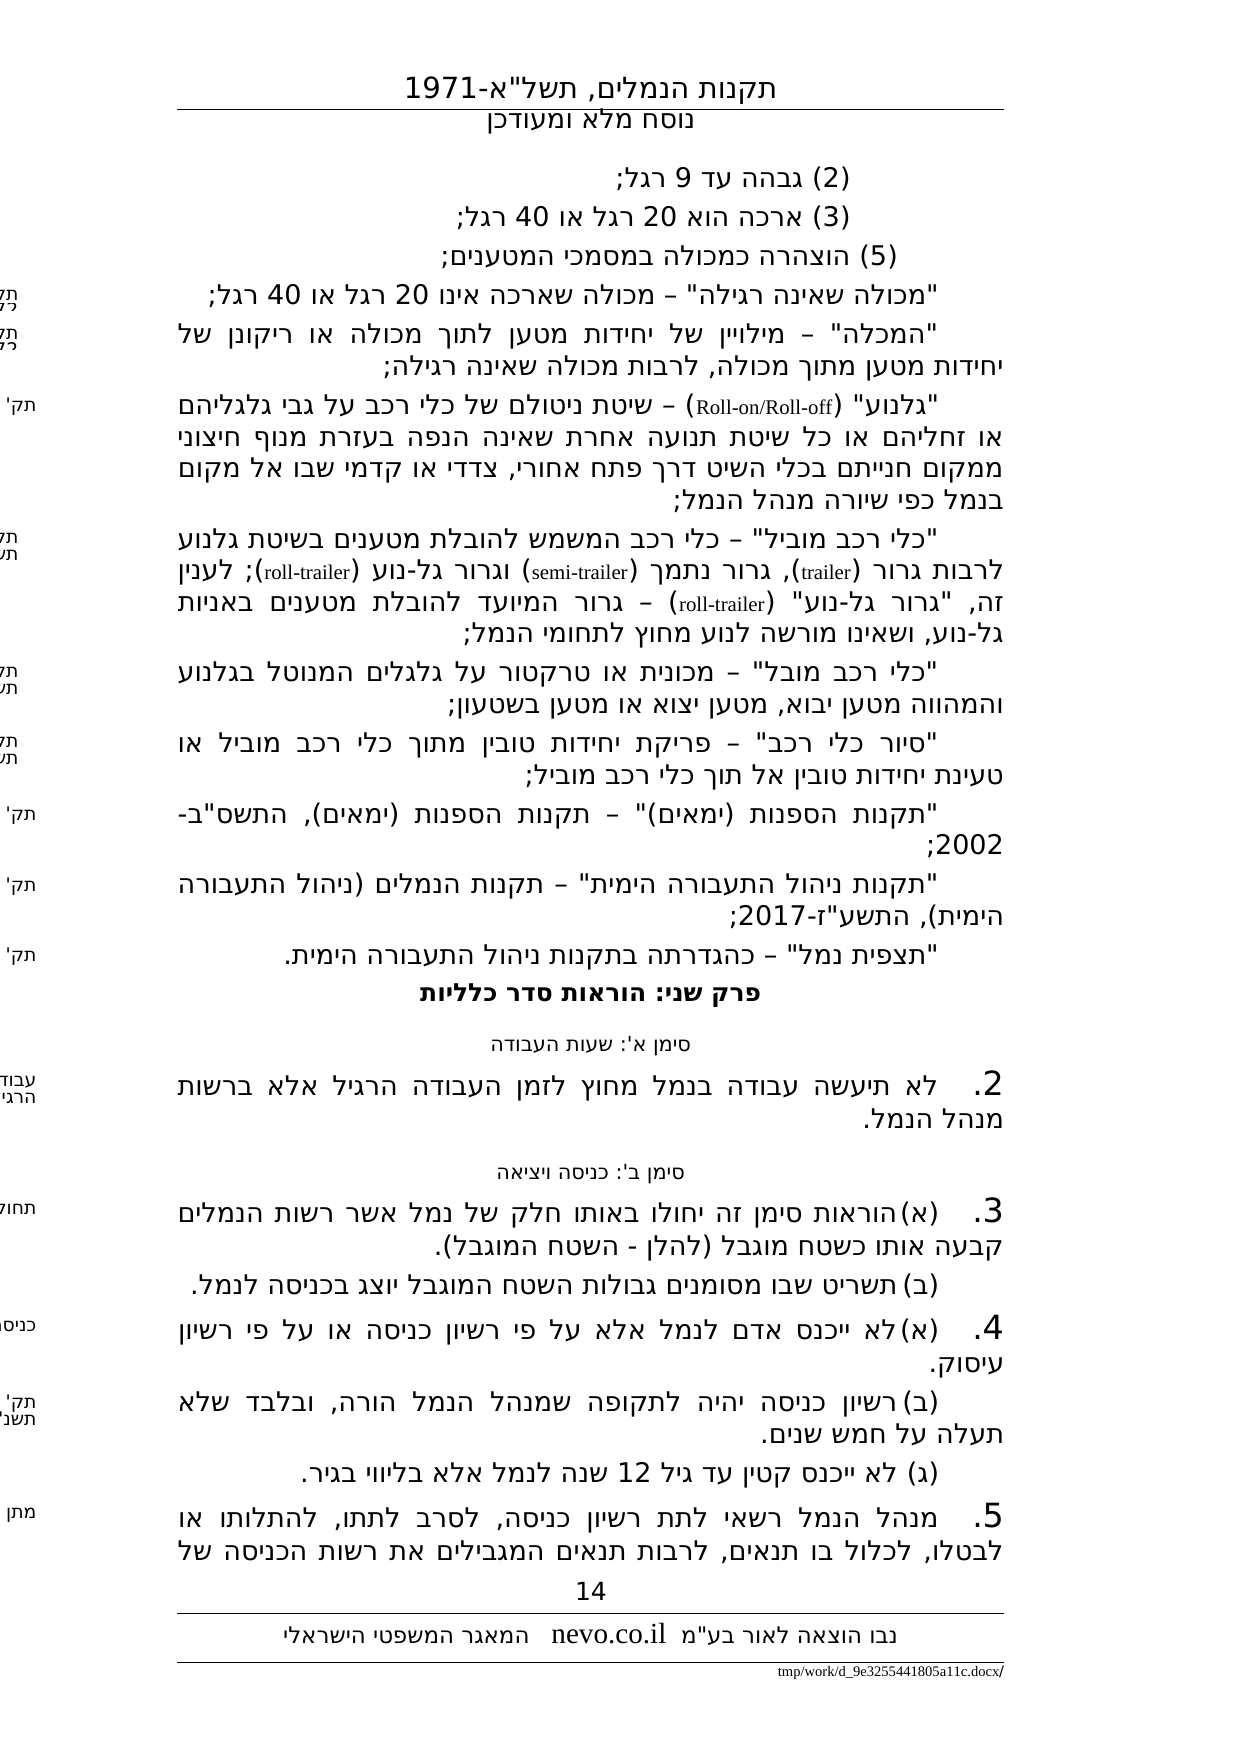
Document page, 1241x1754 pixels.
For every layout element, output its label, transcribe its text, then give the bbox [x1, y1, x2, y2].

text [177, 1496, 1004, 1566]
text 3. (א) הוראות סימן זה יחולו באותו חלק של נמל אשר רשות הנמלים קבעה אותו כשטח מוגבל (להלן - השטח המוגבל). [177, 1191, 1004, 1262]
text "כלי רכב מובל" – מכונית או טרקטור על גלגלים המנוטל בגלנוע והמהווה מטען יבוא, מטען יצוא או מטען בשטעון; [177, 657, 1004, 720]
text "תצפית נמל" – כהגדרתה בתקנות ניהול התעבורה הימית. [177, 939, 1004, 971]
text (5) הוצהרה כמכולה במסמכי המטענים; [177, 241, 898, 272]
text סימן א': שעות העבודה [177, 1032, 1004, 1057]
text (3) ארכה הוא 20 רגל או 40 רגל; [177, 201, 851, 233]
text (ב) רשיון כניסה יהיה לתקופה שמנהל הנמל הורה, ובלבד שלא תעלה על חמש שנים. [177, 1386, 1004, 1449]
text (2) גבהה עד 9 רגל; [177, 162, 851, 194]
text (ב) תשריט שבו מסומנים גבולות השטח המוגבל יוצג בכניסה לנמל. [177, 1269, 1004, 1301]
text (ג) לא ייכנס קטין עד גיל 12 שנה לנמל אלא בליווי בגיר. [177, 1457, 1004, 1488]
text "גלנוע" (Roll-on/Roll-off) – שיטת ניטולם של כלי רכב על גבי גלגליהם או זחליהם או כל שיטת תנועה אחרת שאינה הנפה בעזרת מנוף חיצוני ממקום חנייתם בכלי השיט דרך פתח אחורי, צדדי או קדמי שבו אל מקום בנמל כפי שיורה מנהל הנמל; [177, 389, 1004, 516]
text 2. לא תיעשה עבודה בנמל מחוץ לזמן העבודה הרגיל אלא ברשות מנהל הנמל. [177, 1064, 1004, 1135]
text "מכולה שאינה רגילה" – מכולה שארכה אינו 20 רגל או 40 רגל; [177, 279, 1004, 311]
text "תקנות הספנות (ימאים)" – תקנות הספנות (ימאים), התשס"ב-2002; [177, 798, 1004, 861]
text 4. (א) לא ייכנס אדם לנמל אלא על פי רשיון כניסה או על פי רשיון עיסוק. [177, 1308, 1004, 1379]
text "המכלה" – מילויין של יחידות מטען לתוך מכולה או ריקונן של יחידות מטען מתוך מכולה, לרבות מכולה שאינה רגילה; [177, 319, 1004, 382]
text "כלי רכב מוביל" – כלי רכב המשמש להובלת מטענים בשיטת גלנוע לרבות גרור (trailer), גרור נתמך (semi-trailer) וגרור גל-נוע (roll-trailer); לענין זה, "גרור גל-נוע" (roll-trailer) – גרור המיועד להובלת מטענים באניות גל-נוע, ושאינו מורשה לנוע מחוץ לתחומי הנמל; [177, 523, 1004, 649]
text "תקנות ניהול התעבורה הימית" – תקנות הנמלים (ניהול התעבורה הימית), התשע"ז-2017; [177, 869, 1004, 932]
text "סיור כלי רכב" – פריקת יחידות טובין מתוך כלי רכב מוביל או טעינת יחידות טובין אל תוך כלי רכב מוביל; [177, 727, 1004, 791]
text פרק שני: הוראות סדר כלליות [177, 978, 1004, 1007]
text סימן ב': כניסה ויציאה [177, 1160, 1004, 1184]
